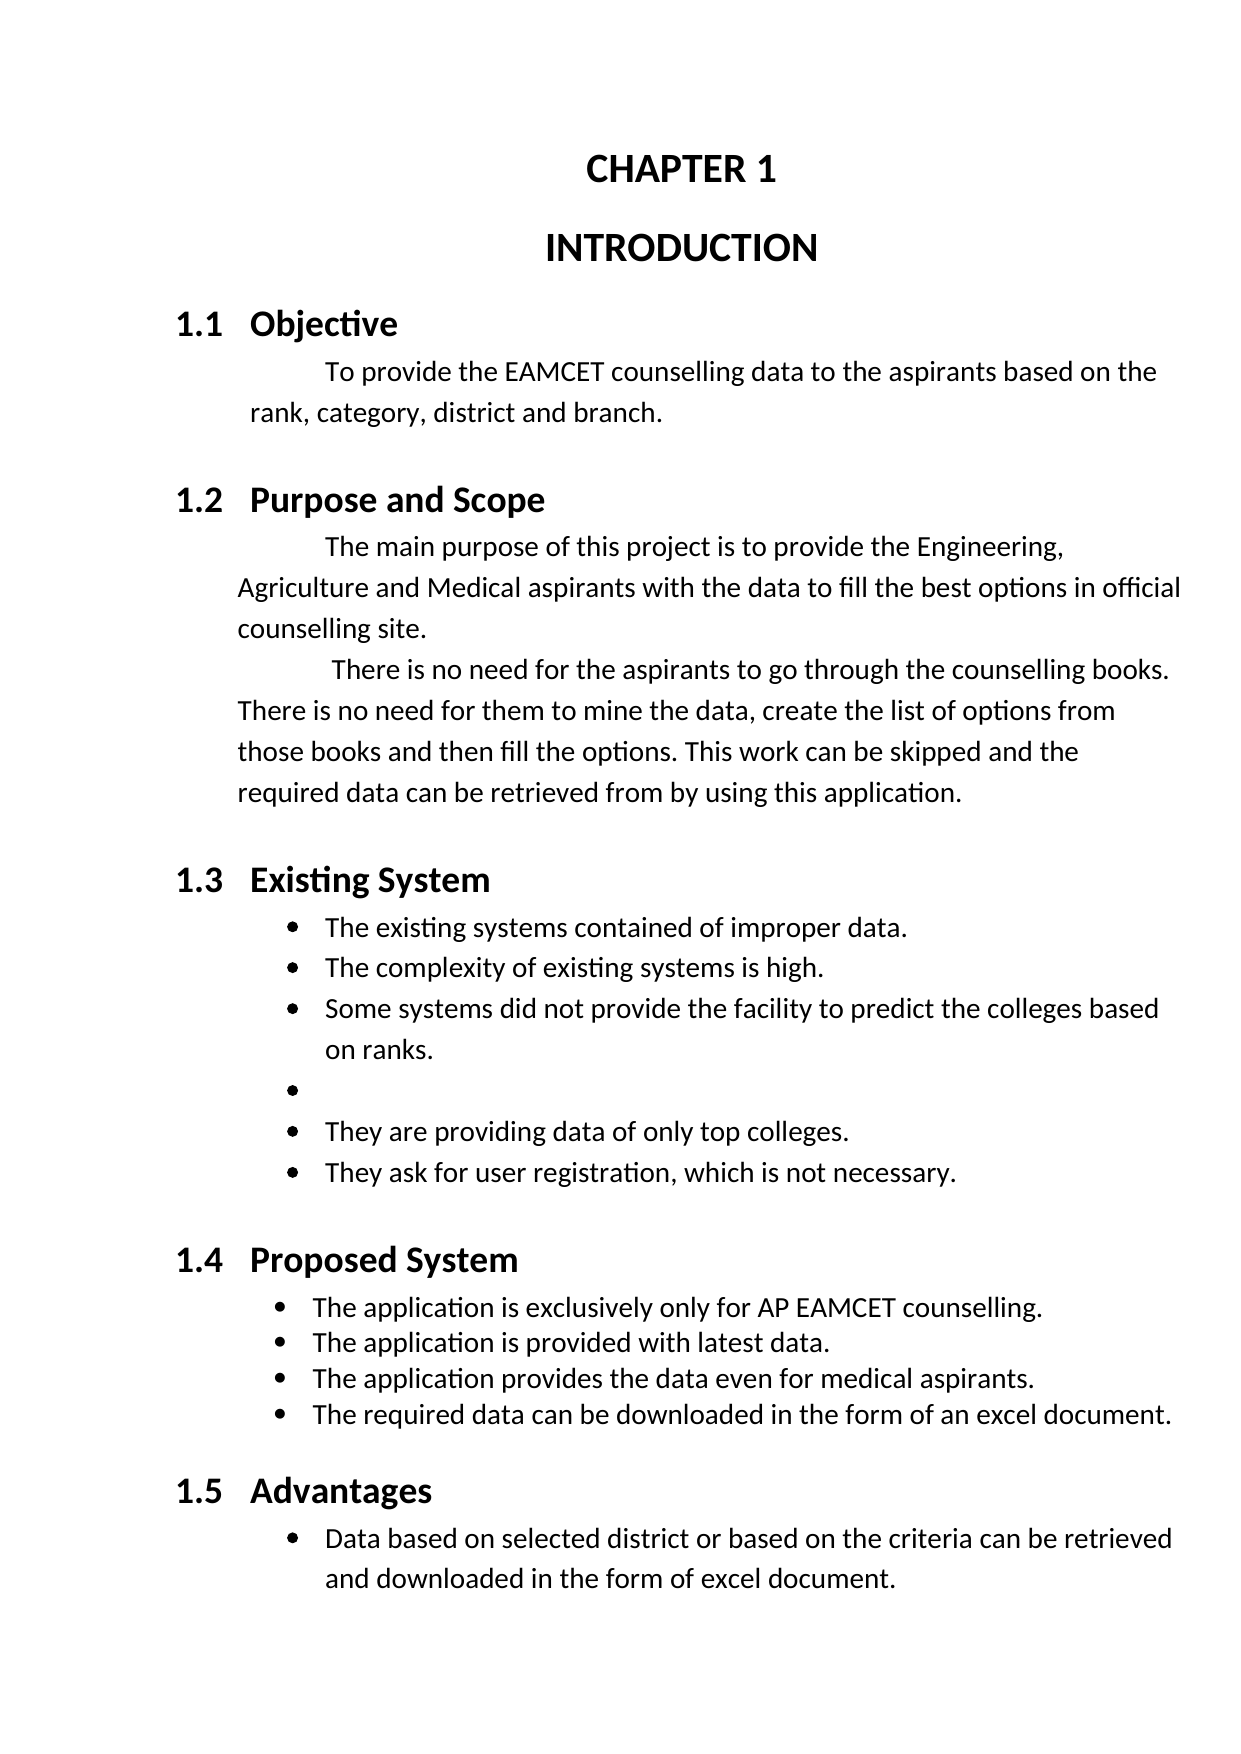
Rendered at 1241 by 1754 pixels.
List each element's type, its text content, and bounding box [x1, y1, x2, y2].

list The main purpose of this project is to provide the Engineering, Agriculture and Medical aspirants with the data to fill the best options in official counselling site. [237, 528, 1188, 646]
list Data based on selected district or based on the criteria can be retrieved and downloaded in the form of excel document. [287, 1520, 1188, 1596]
list They ask for user registration, which is not necessary. [287, 1154, 1188, 1190]
text CHAPTER 1 [175, 142, 1188, 192]
list Purpose and Scope [175, 476, 1188, 522]
list Objective [175, 300, 1188, 346]
list To provide the EAMCET counselling data to the aspirants based on the rank, category, district and branch. [250, 353, 1188, 429]
list Some systems did not provide the facility to predict the colleges based on ranks. [287, 991, 1188, 1067]
list There is no need for the aspirants to go through the counselling books. There is no need for them to mine the data, create the list of options from those books and then fill the options. This work can be skipped and the required data can be retrieved from by using this application. [237, 651, 1188, 810]
text INTRODUCTION [175, 221, 1188, 272]
list The existing systems contained of improper data. [287, 909, 1188, 944]
list Proposed System [175, 1236, 1188, 1282]
list The application is provided with latest data. [275, 1324, 1188, 1360]
list Existing System [175, 856, 1188, 902]
list Advantages [175, 1467, 1188, 1513]
list The application provides the data even for medical aspirants. [275, 1360, 1188, 1396]
list The complexity of existing systems is high. [287, 949, 1188, 985]
list They are providing data of only top colleges. [287, 1113, 1188, 1149]
list The application is exclusively only for AP EAMCET counselling. [275, 1289, 1188, 1324]
list The required data can be downloaded in the form of an excel document. [275, 1396, 1188, 1431]
